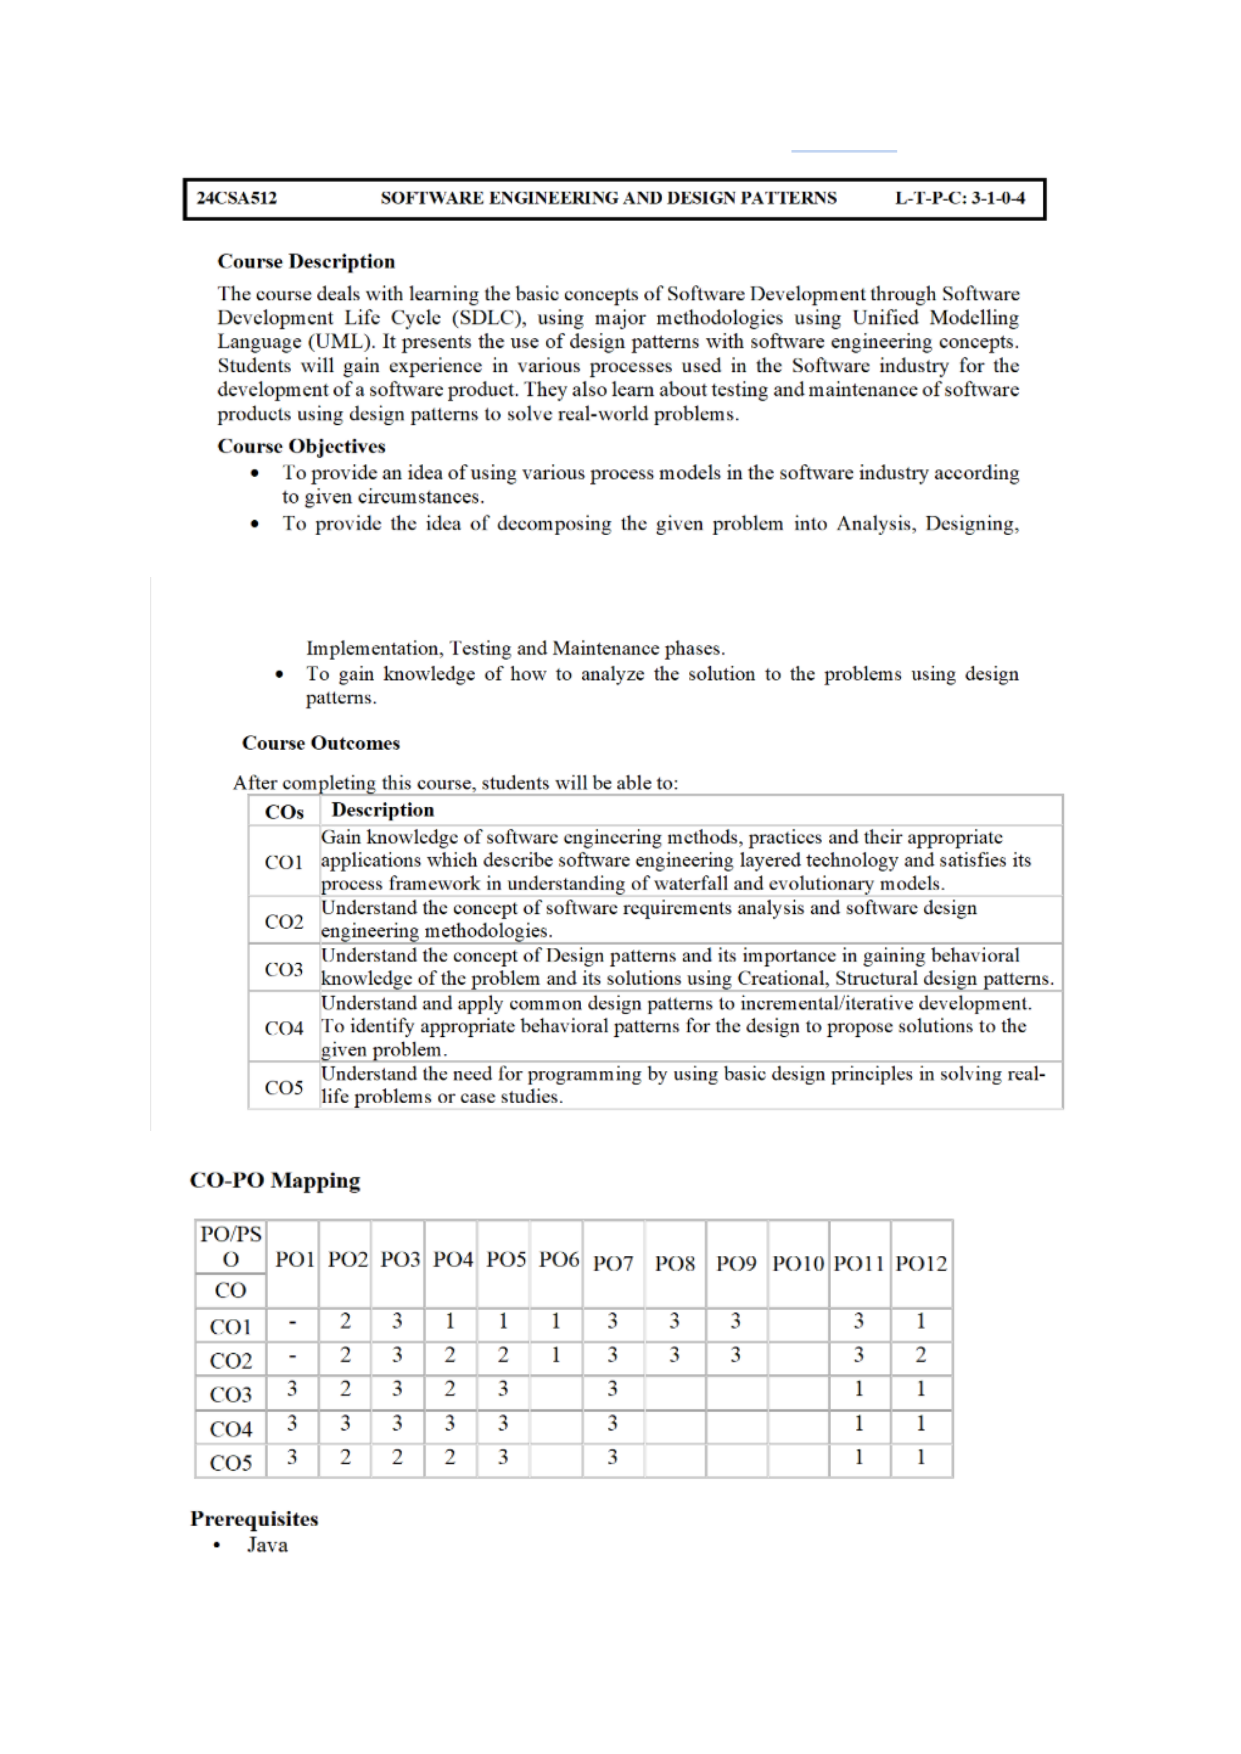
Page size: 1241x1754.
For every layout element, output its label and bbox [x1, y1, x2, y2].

picture [150, 150, 1091, 559]
picture [150, 577, 1091, 1131]
picture [150, 1149, 1091, 1573]
